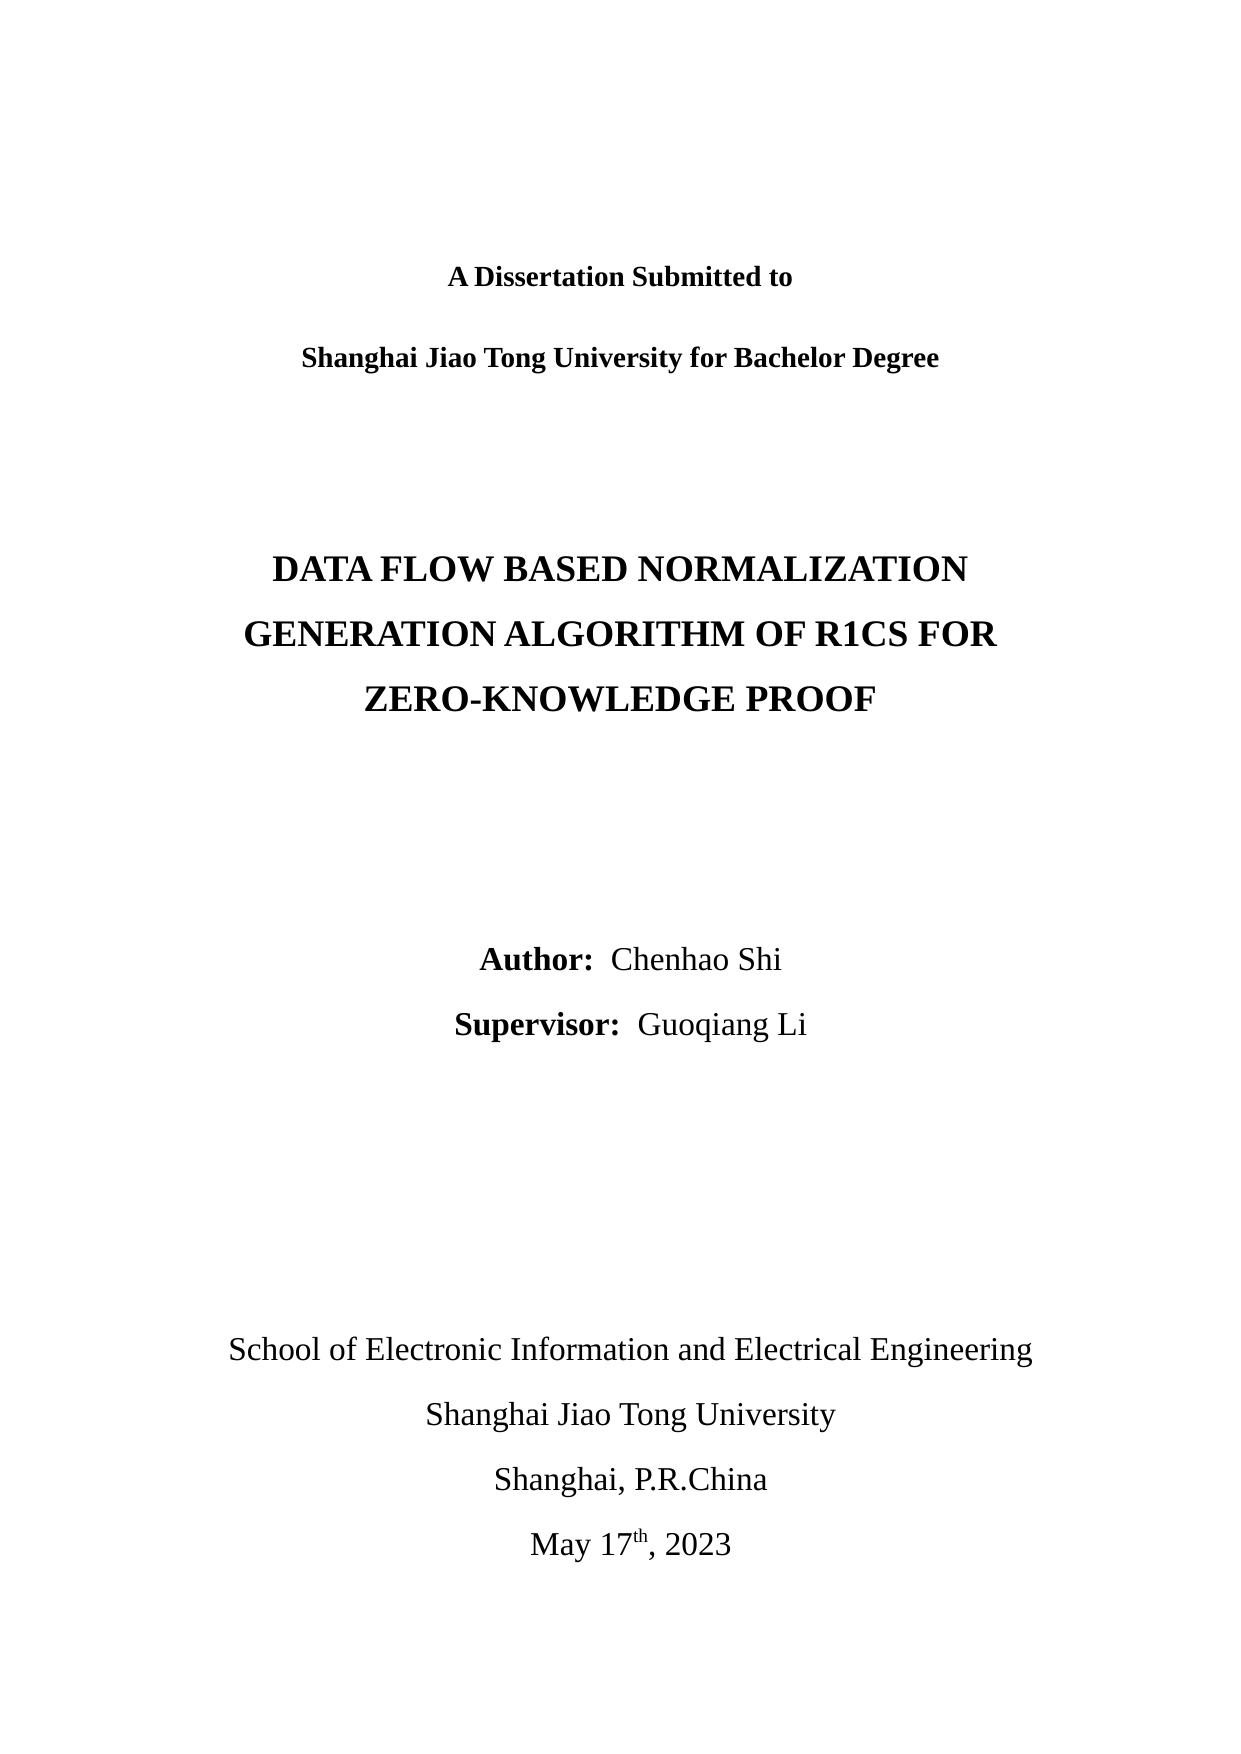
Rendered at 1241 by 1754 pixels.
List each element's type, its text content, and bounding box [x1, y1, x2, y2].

text DATA FLOW BASED NORMALIZATION GENERATION ALGORITHM OF R1CS FOR ZERO-KNOWLEDGE PROOF [187, 536, 1053, 731]
text Shanghai Jiao Tong University for Bachelor Degree [187, 324, 1053, 389]
text A Dissertation Submitted to [187, 243, 1053, 308]
text Author: Chenhao Shi [187, 926, 1053, 991]
text School of Electronic Information and Electrical Engineering [187, 1316, 1053, 1381]
text Shanghai, P.R.China [187, 1446, 1053, 1511]
text May 17th, 2023 [187, 1511, 1053, 1576]
text Shanghai Jiao Tong University [187, 1381, 1053, 1446]
text Supervisor: Guoqiang Li [187, 991, 1053, 1056]
